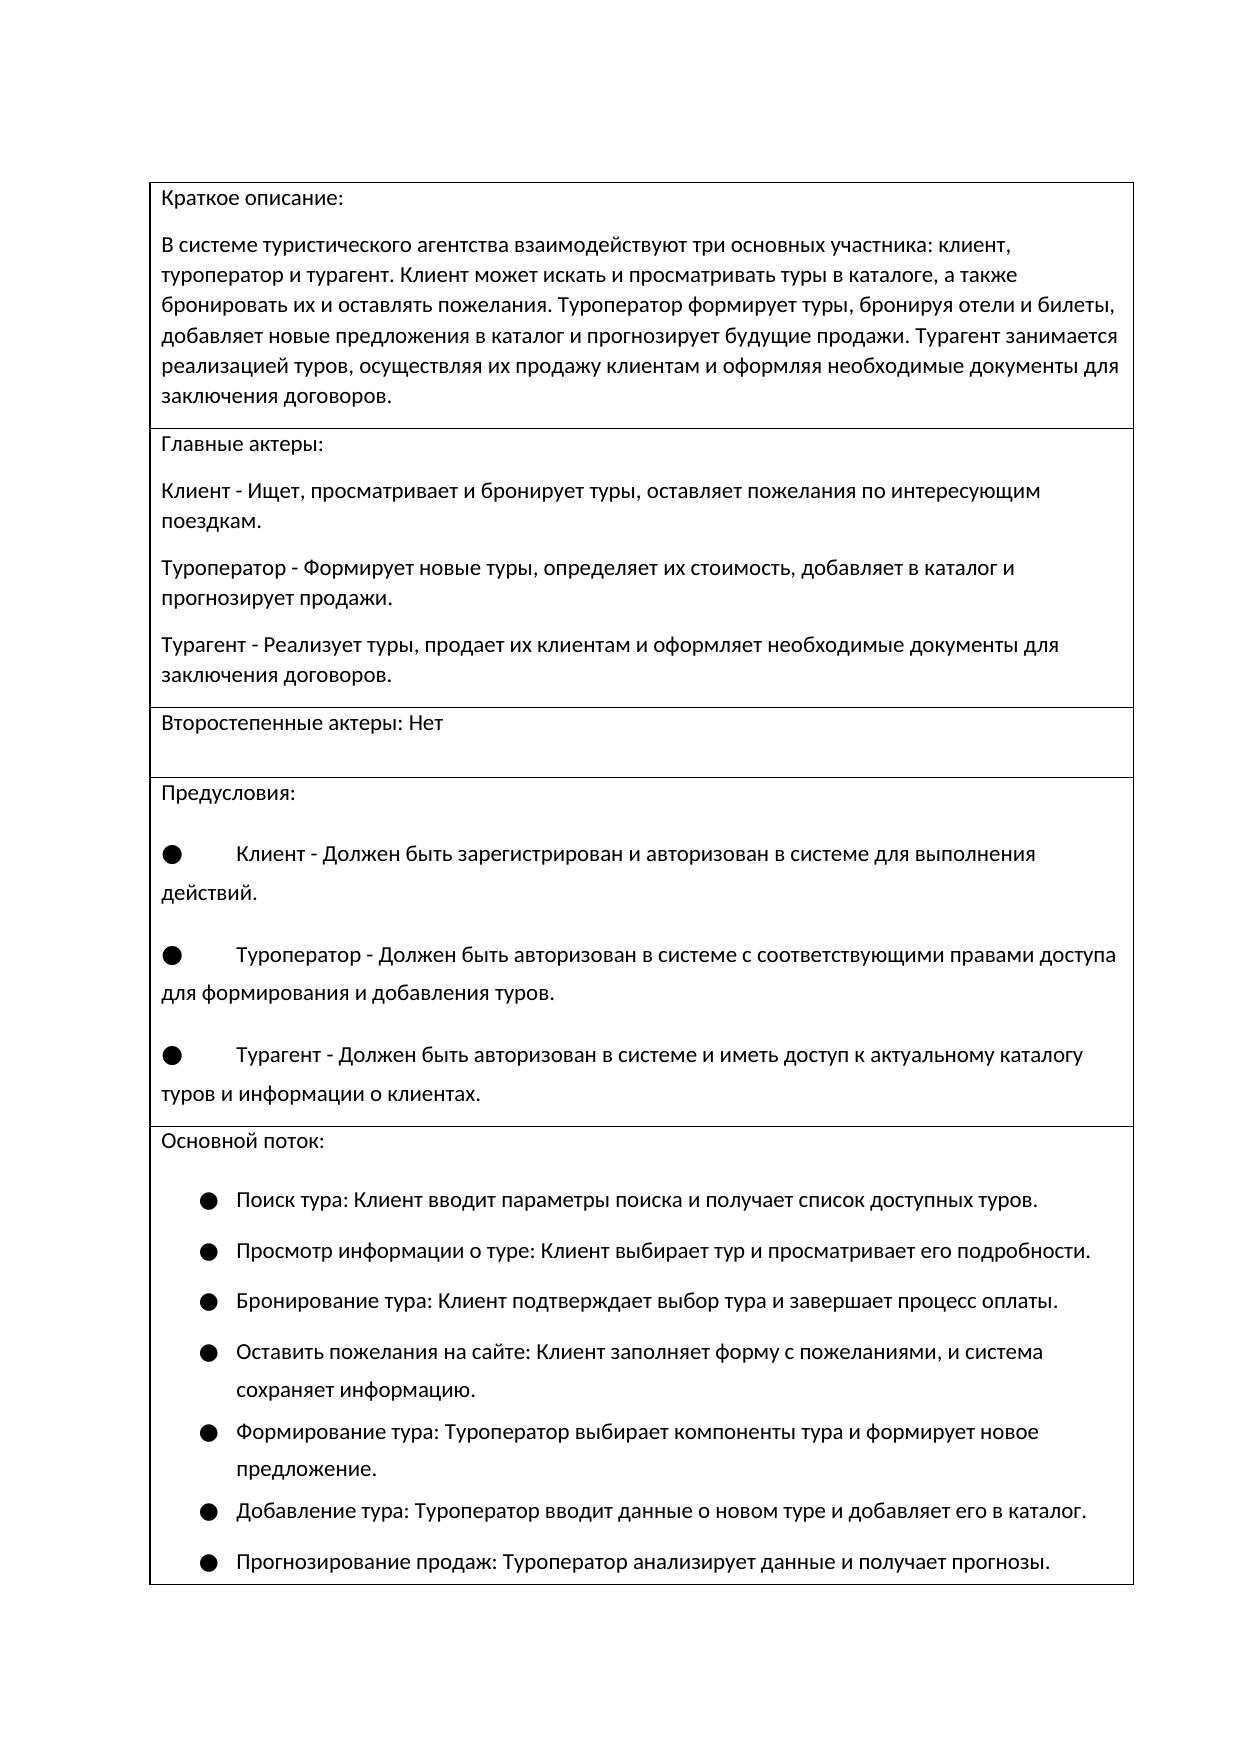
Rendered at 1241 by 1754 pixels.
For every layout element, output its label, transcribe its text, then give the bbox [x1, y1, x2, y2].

table_cell Предусловия: Клиент - Должен быть зарегистрирован и авторизован в системе для выполнения действий. Туроператор - Должен быть авторизован в системе с соответствующими правами доступа для формирования и добавления туров. Турагент - Должен быть авторизован в системе и иметь доступ к актуальному каталогу туров и информации о клиентах. [151, 778, 1133, 1126]
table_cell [151, 1127, 1133, 1584]
table_header Краткое описание: В системе туристического агентства взаимодействуют три основных участника: клиент, туроператор и турагент. Клиент может искать и просматривать туры в каталоге, а также бронировать их и оставлять пожелания. Туроператор формирует туры, бронируя отели и билеты, добавляет новые предложения в каталог и прогнозирует будущие продажи. Турагент занимается реализацией туров, осуществляя их продажу клиентам и оформляя необходимые документы для заключения договоров. [151, 183, 1133, 428]
table_cell Главные актеры: Клиент - Ищет, просматривает и бронирует туры, оставляет пожелания по интересующим поездкам. Туроператор - Формирует новые туры, определяет их стоимость, добавляет в каталог и прогнозирует продажи. Турагент - Реализует туры, продает их клиентам и оформляет необходимые документы для заключения договоров. [151, 429, 1133, 707]
table_cell Второстепенные актеры: Нет [151, 708, 1133, 777]
